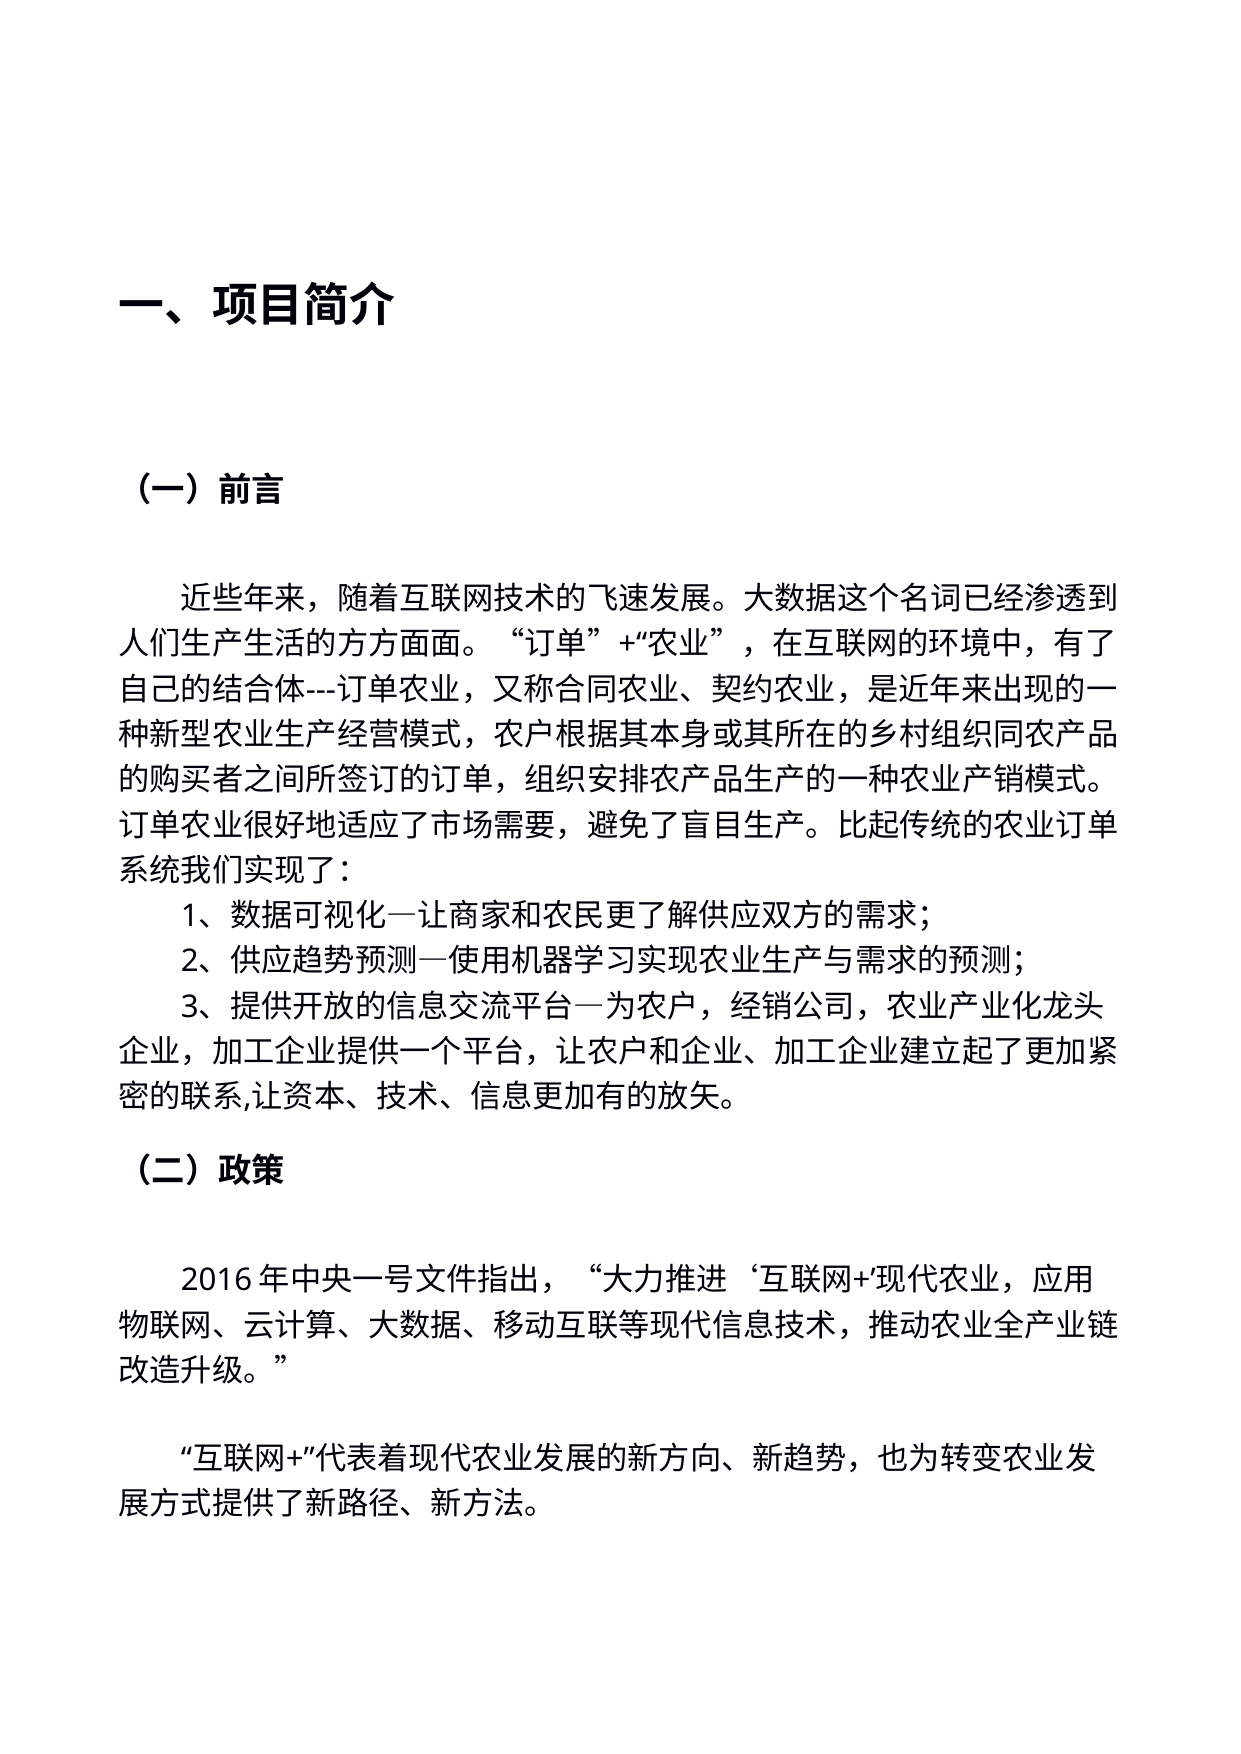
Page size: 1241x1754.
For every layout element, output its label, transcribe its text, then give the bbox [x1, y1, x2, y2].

text 近些年来，随着互联网技术的飞速发展。大数据这个名词已经渗透到人们生产生活的方方面面。“订单”+“农业”，在互联网的环境中，有了自己的结合体---订单农业，又称合同农业、契约农业，是近年来出现的一种新型农业生产经营模式，农户根据其本身或其所在的乡村组织同农产品的购买者之间所签订的订单，组织安排农产品生产的一种农业产销模式。订单农业很好地适应了市场需要，避免了盲目生产。比起传统的农业订单系统我们实现了： [118, 573, 1122, 890]
subtitle （二）政策 [118, 1144, 1122, 1192]
text 3、提供开放的信息交流平台—为农户，经销公司，农业产业化龙头企业，加工企业提供一个平台，让农户和企业、加工企业建立起了更加紧密的联系,让资本、技术、信息更加有的放矢。 [118, 981, 1122, 1117]
text 2、供应趋势预测—使用机器学习实现农业生产与需求的预测； [118, 936, 1122, 981]
text 2016年中央一号文件指出，“大力推进‘互联网+’现代农业，应用物联网、云计算、大数据、移动互联等现代信息技术，推动农业全产业链改造升级。” [118, 1254, 1122, 1390]
text 1、数据可视化—让商家和农民更了解供应双方的需求； [118, 890, 1122, 936]
text “互联网+”代表着现代农业发展的新方向、新趋势，也为转变农业发展方式提供了新路径、新方法。 [118, 1433, 1122, 1523]
subtitle 项目简介 [118, 268, 1122, 335]
subtitle （一）前言 [118, 463, 1122, 511]
